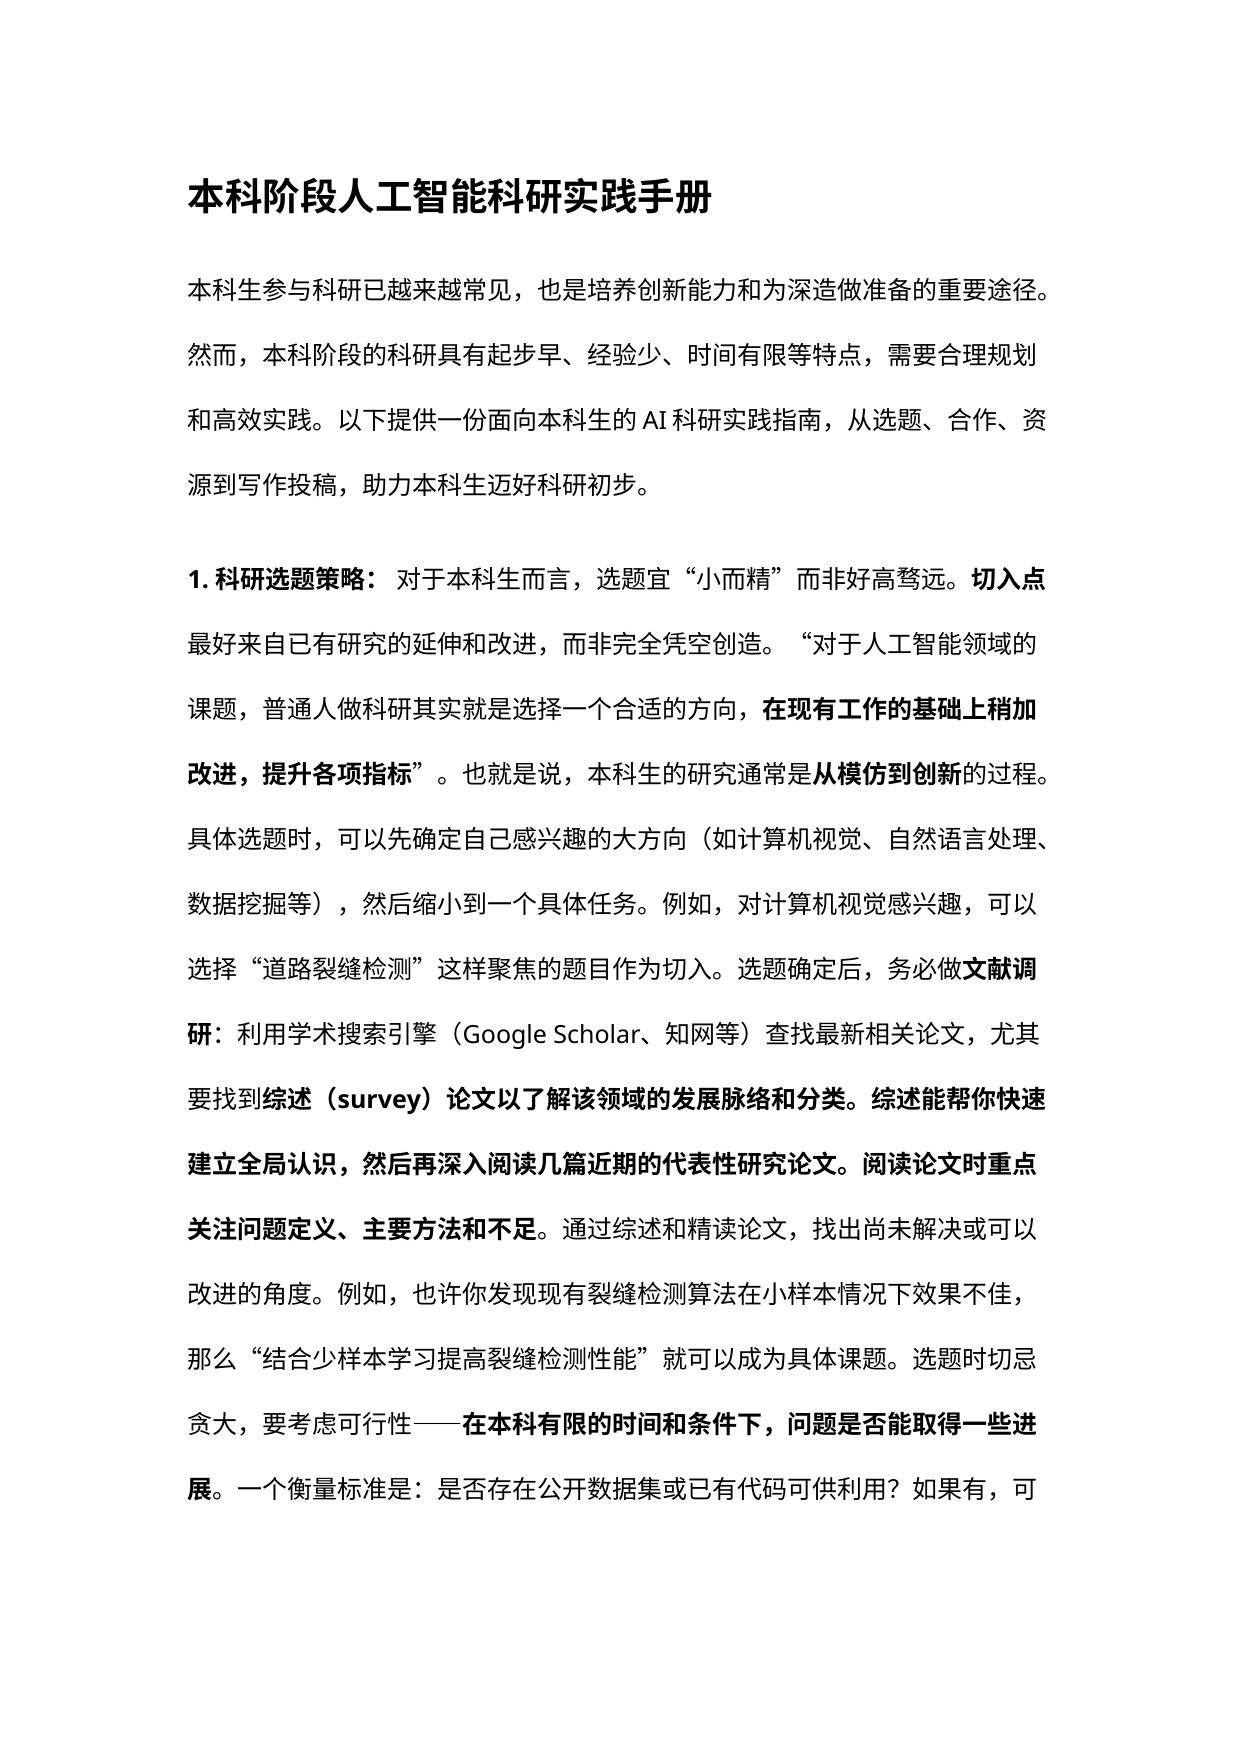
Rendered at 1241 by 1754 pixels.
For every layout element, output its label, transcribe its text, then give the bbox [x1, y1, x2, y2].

text 本科阶段人工智能科研实践手册 [187, 162, 1053, 227]
text 本科生参与科研已越来越常见，也是培养创新能力和为深造做准备的重要途径。然而，本科阶段的科研具有起步早、经验少、时间有限等特点，需要合理规划和高效实践。以下提供一份面向本科生的AI科研实践指南，从选题、合作、资源到写作投稿，助力本科生迈好科研初步。 [187, 256, 1053, 516]
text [187, 545, 1053, 1520]
